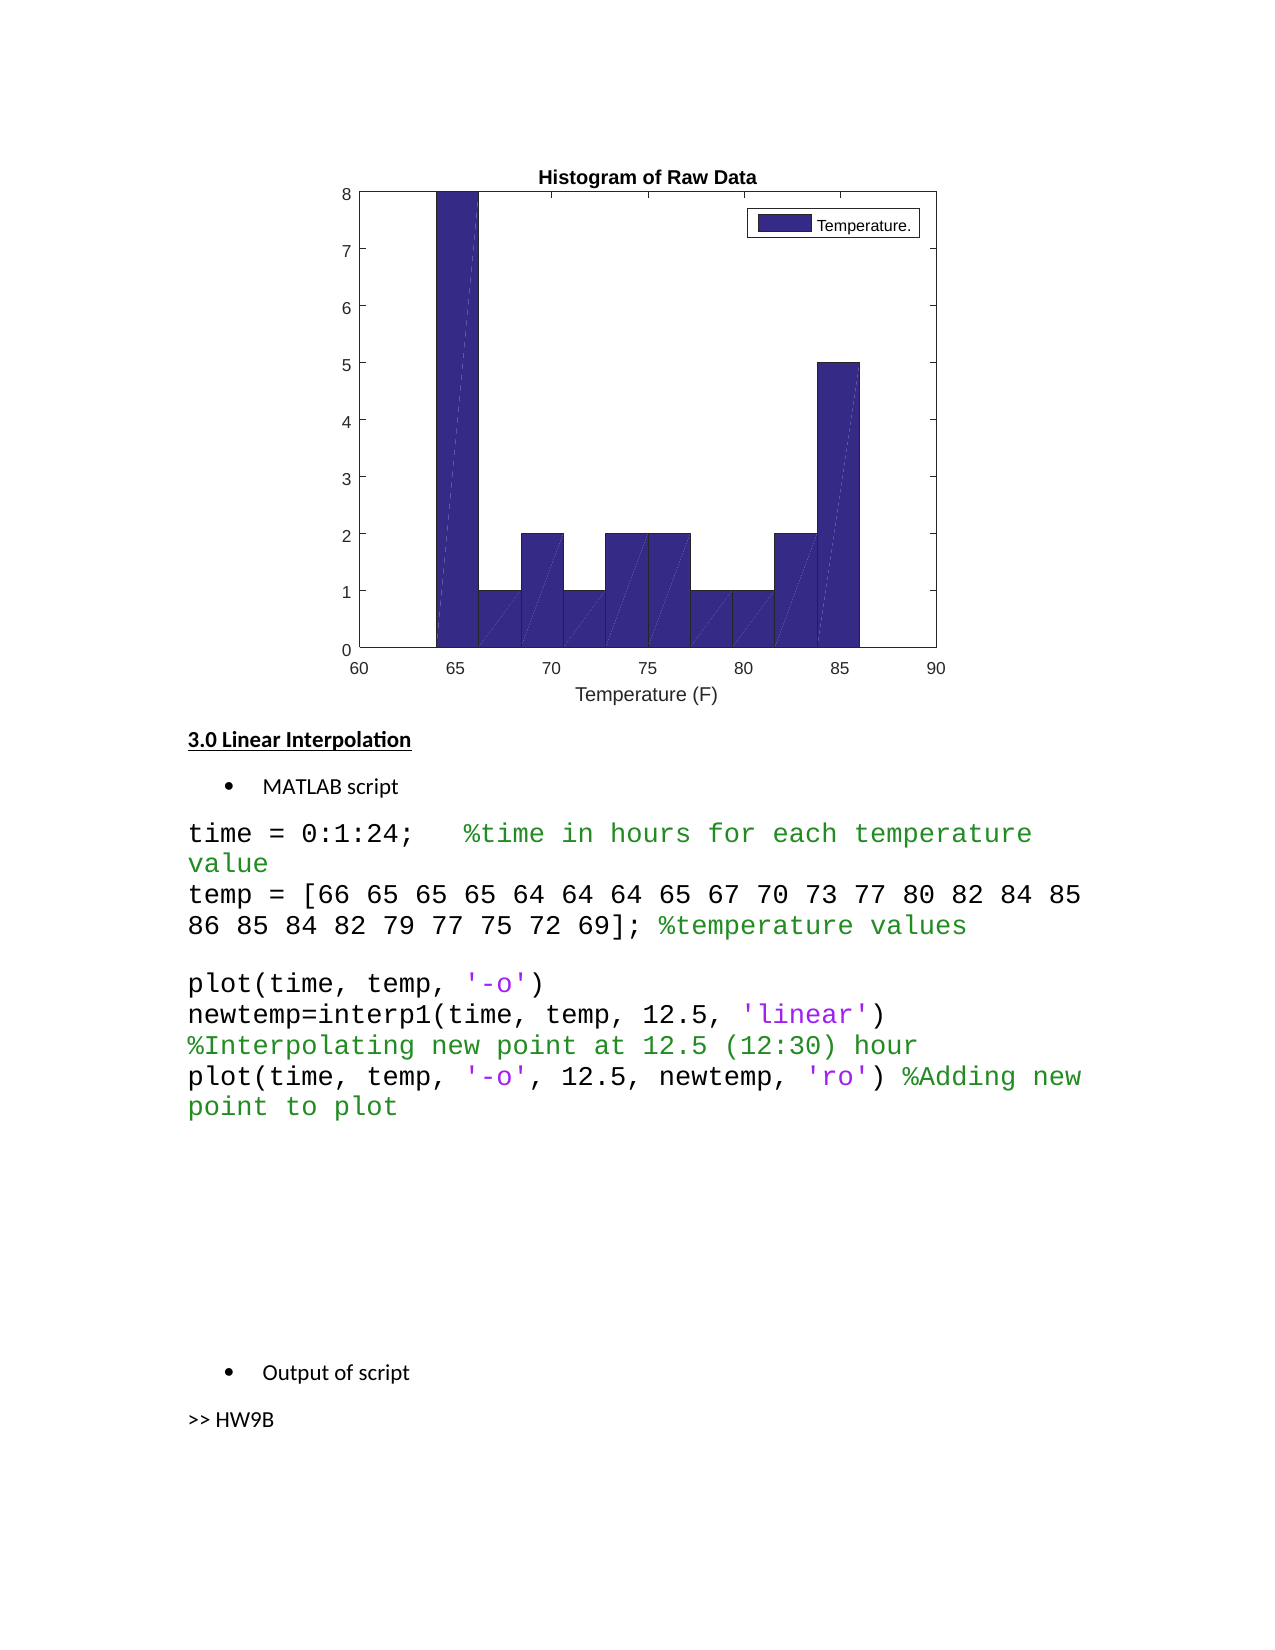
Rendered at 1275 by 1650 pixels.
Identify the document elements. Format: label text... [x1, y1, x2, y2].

text 3.0 Linear Interpolation [187, 726, 1087, 754]
list Output of script [225, 1358, 1087, 1386]
list MATLAB script [225, 772, 1087, 801]
text plot(time, temp, '-o', 12.5, newtemp, 'ro') %Adding new point to plot [187, 1062, 1087, 1124]
text plot(time, temp, '-o') [187, 970, 1087, 1001]
text time = 0:1:24; %time in hours for each temperature value [187, 819, 1087, 881]
text temp = [66 65 65 65 64 64 64 65 67 70 73 77 80 82 84 85 86 85 84 82 79 77 75 72 69]; %temperature values [187, 881, 1087, 942]
text newtemp=interp1(time, temp, 12.5, 'linear') %Interpolating new point at 12.5 (12:30) hour [187, 1001, 1087, 1062]
text >> HW9B [187, 1405, 1087, 1433]
